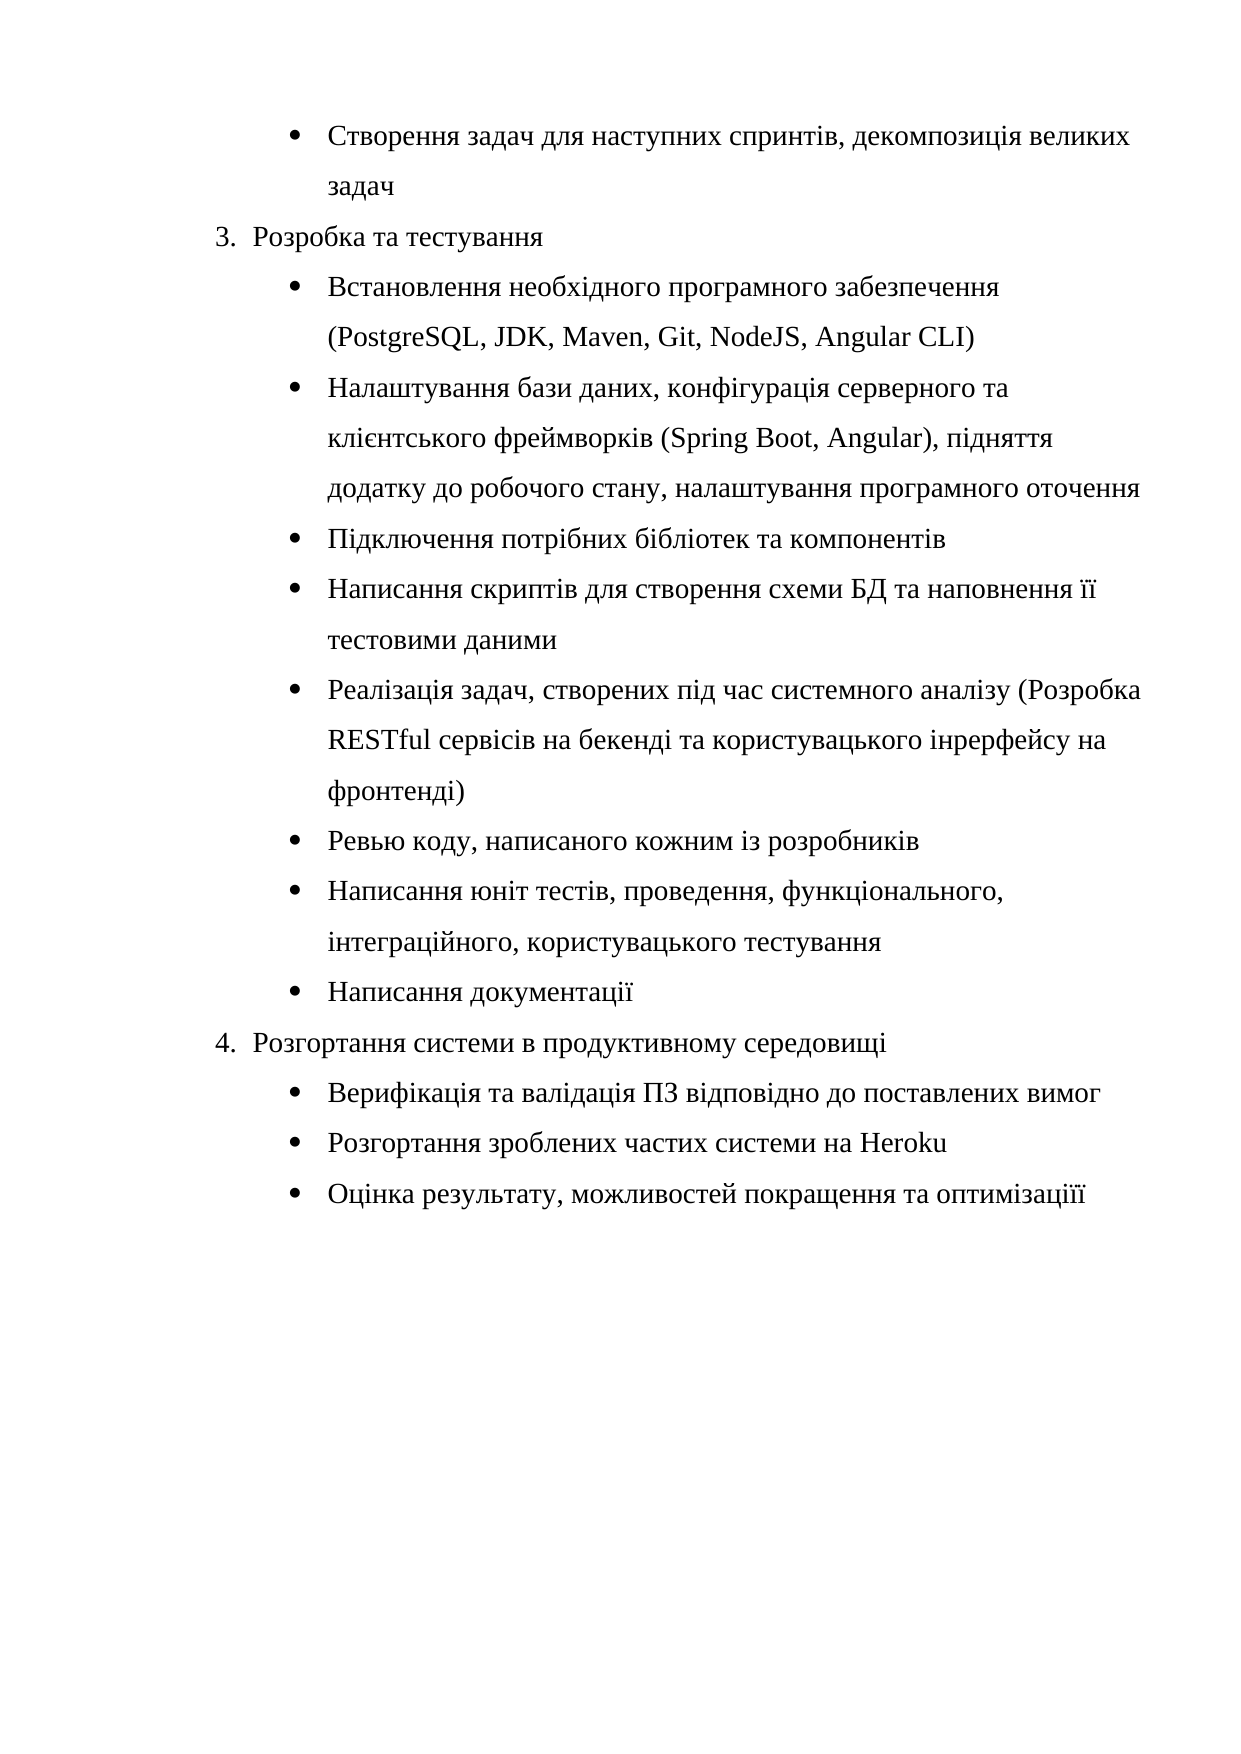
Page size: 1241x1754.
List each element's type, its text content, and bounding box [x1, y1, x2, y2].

list Підключення потрібних бібліотек та компонентів [290, 521, 1152, 554]
list Верифікація та валідація ПЗ відповідно до поставлених вимог [290, 1075, 1152, 1109]
list Ревью коду, написаного кожним із розробників [290, 823, 1152, 857]
list Оцінка результату, можливостей покращення та оптимізаціїї [290, 1176, 1152, 1209]
list Написання юніт тестів, проведення, функціонального, інтеграційного, користувацького тестування [290, 873, 1152, 957]
list Розробка та тестування [215, 219, 1152, 252]
list Написання скриптів для створення схеми БД та наповнення її тестовими даними [290, 571, 1152, 655]
list Налаштування бази даних, конфігурація серверного та клієнтського фреймворків (Spring Boot, Angular), підняття додатку до робочого стану, налаштування програмного оточення [290, 370, 1152, 504]
list Створення задач для наступних спринтів, декомпозиція великих задач [290, 118, 1152, 202]
list Розгортання зроблених частих системи на Heroku [290, 1125, 1152, 1159]
list Реалізація задач, створених під час системного аналізу (Розробка RESTful сервісів на бекенді та користувацького інрерфейсу на фронтенді) [290, 672, 1152, 806]
list Написання документації [290, 974, 1152, 1008]
list Розгортання системи в продуктивному середовищі [215, 1025, 1152, 1058]
list Встановлення необхідного програмного забезпечення (PostgreSQL, JDK, Maven, Git, NodeJS, Angular CLI) [290, 269, 1152, 353]
